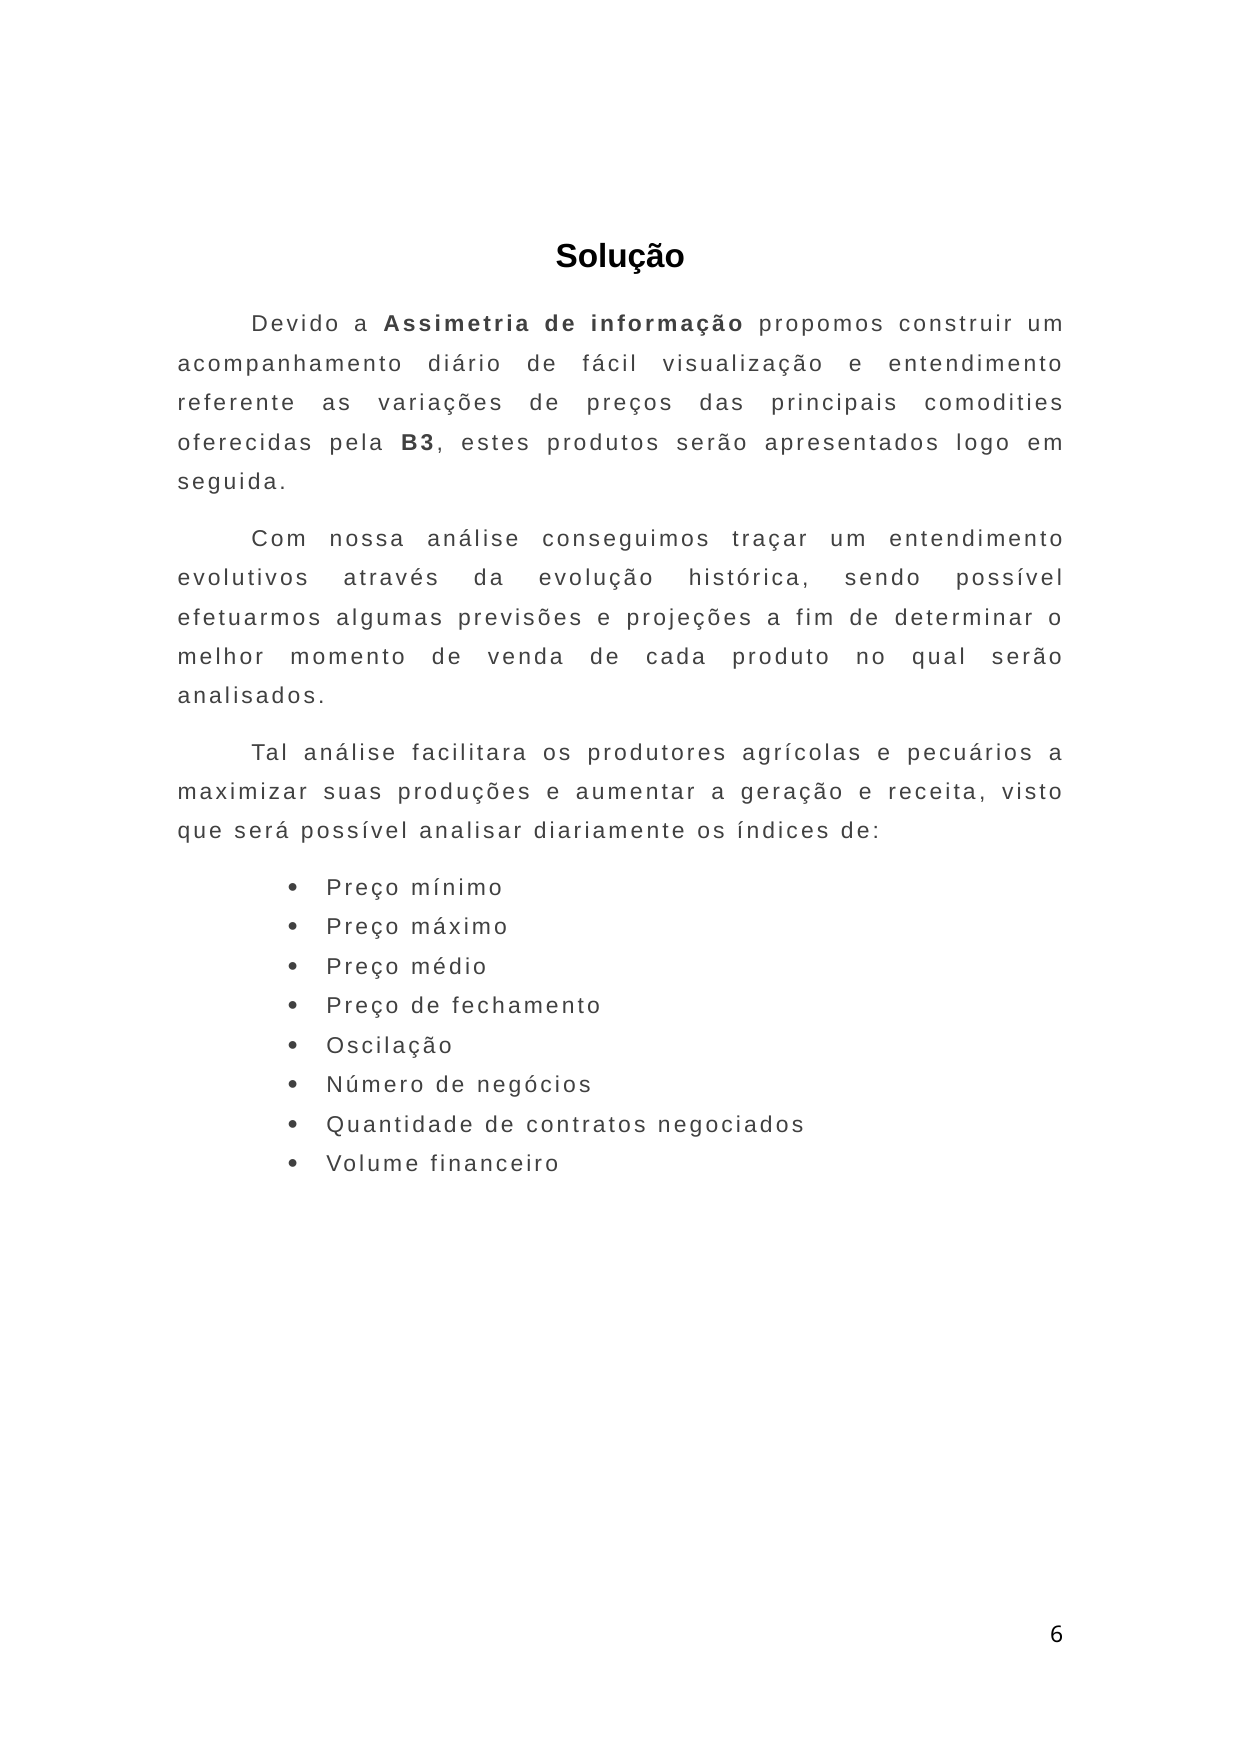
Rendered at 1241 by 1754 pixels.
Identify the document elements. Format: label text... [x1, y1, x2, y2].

list Número de negócios [288, 1071, 1063, 1097]
text Solução [177, 236, 1063, 274]
list Oscilação [288, 1032, 1063, 1058]
list Quantidade de contratos negociados [288, 1111, 1063, 1137]
list Volume financeiro [288, 1150, 1063, 1176]
text Com nossa análise conseguimos traçar um entendimento evolutivos através da evolução histórica, sendo possível efetuarmos algumas previsões e projeções a fim de determinar o melhor momento de venda de cada produto no qual serão analisados. [177, 524, 1063, 709]
text Tal análise facilitara os produtores agrícolas e pecuários a maximizar suas produções e aumentar a geração e receita, visto que será possível analisar diariamente os índices de: [177, 738, 1063, 844]
list Preço médio [288, 953, 1063, 979]
list Preço de fechamento [288, 992, 1063, 1018]
text Devido a Assimetria de informação propomos construir um acompanhamento diário de fácil visualização e entendimento referente as variações de preços das principais comodities oferecidas pela B3, estes produtos serão apresentados logo em seguida. [177, 310, 1063, 495]
list Preço mínimo [288, 874, 1063, 900]
list Preço máximo [288, 913, 1063, 939]
